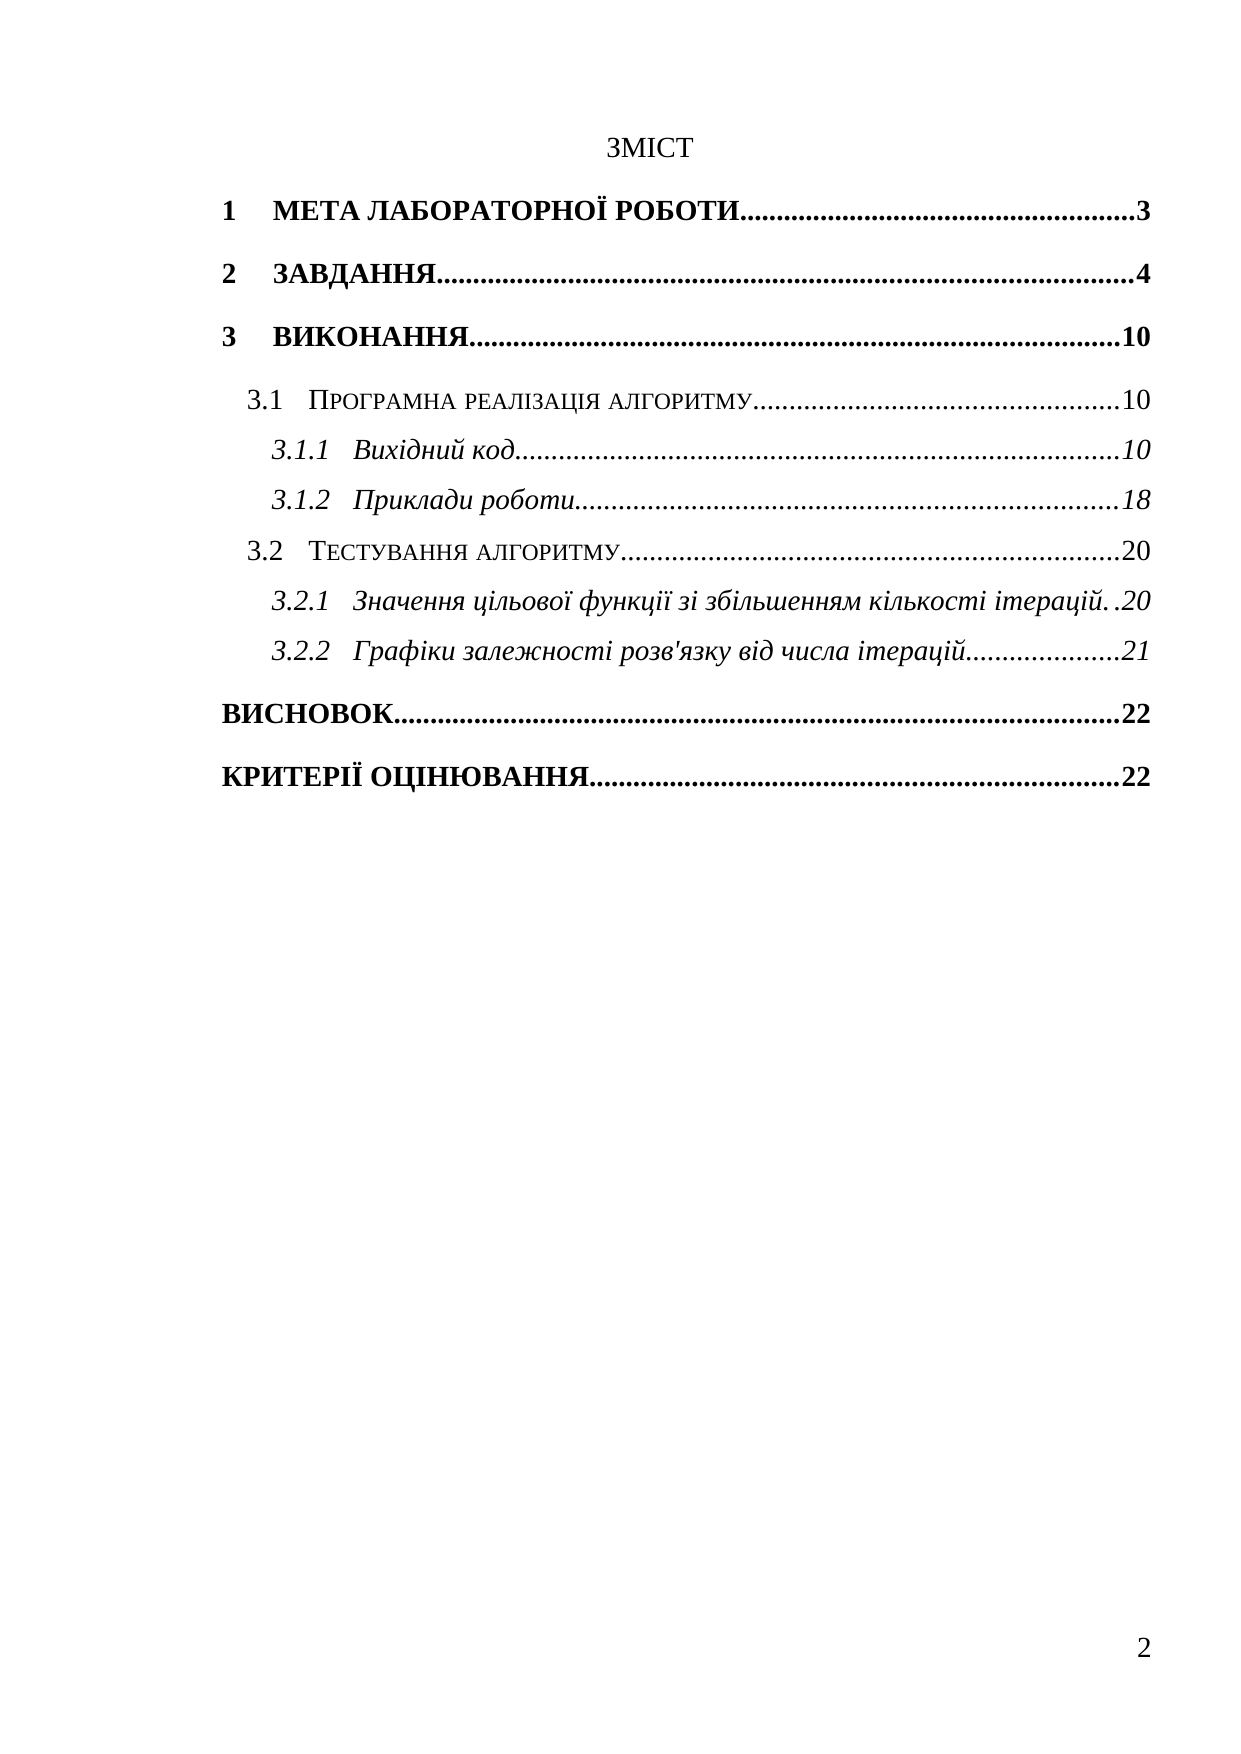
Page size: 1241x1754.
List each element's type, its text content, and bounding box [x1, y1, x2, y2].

text Висновок 22 [148, 696, 1152, 730]
text 3.2 Тестування алгоритму 20 [173, 533, 1152, 566]
text 3.2.2 Графіки залежності розв'язку від числа ітерацій 21 [198, 633, 1152, 667]
text 3 Виконання 10 [148, 319, 1152, 353]
text 2 Завдання 4 [148, 256, 1152, 290]
text 1 Мета лабораторної роботи 3 [148, 193, 1152, 227]
text 3.1 Програмна реалізація алгоритму 10 [173, 382, 1152, 415]
text 3.1.1 Вихідний код 10 [198, 432, 1152, 466]
text 3.2.1 Значення цільової функції зі збільшенням кількості ітерацій 20 [198, 583, 1152, 617]
text 3.1.2 Приклади роботи 18 [198, 482, 1152, 516]
text Зміст [148, 131, 1152, 164]
text Критерії оцінювання 22 [148, 759, 1152, 793]
